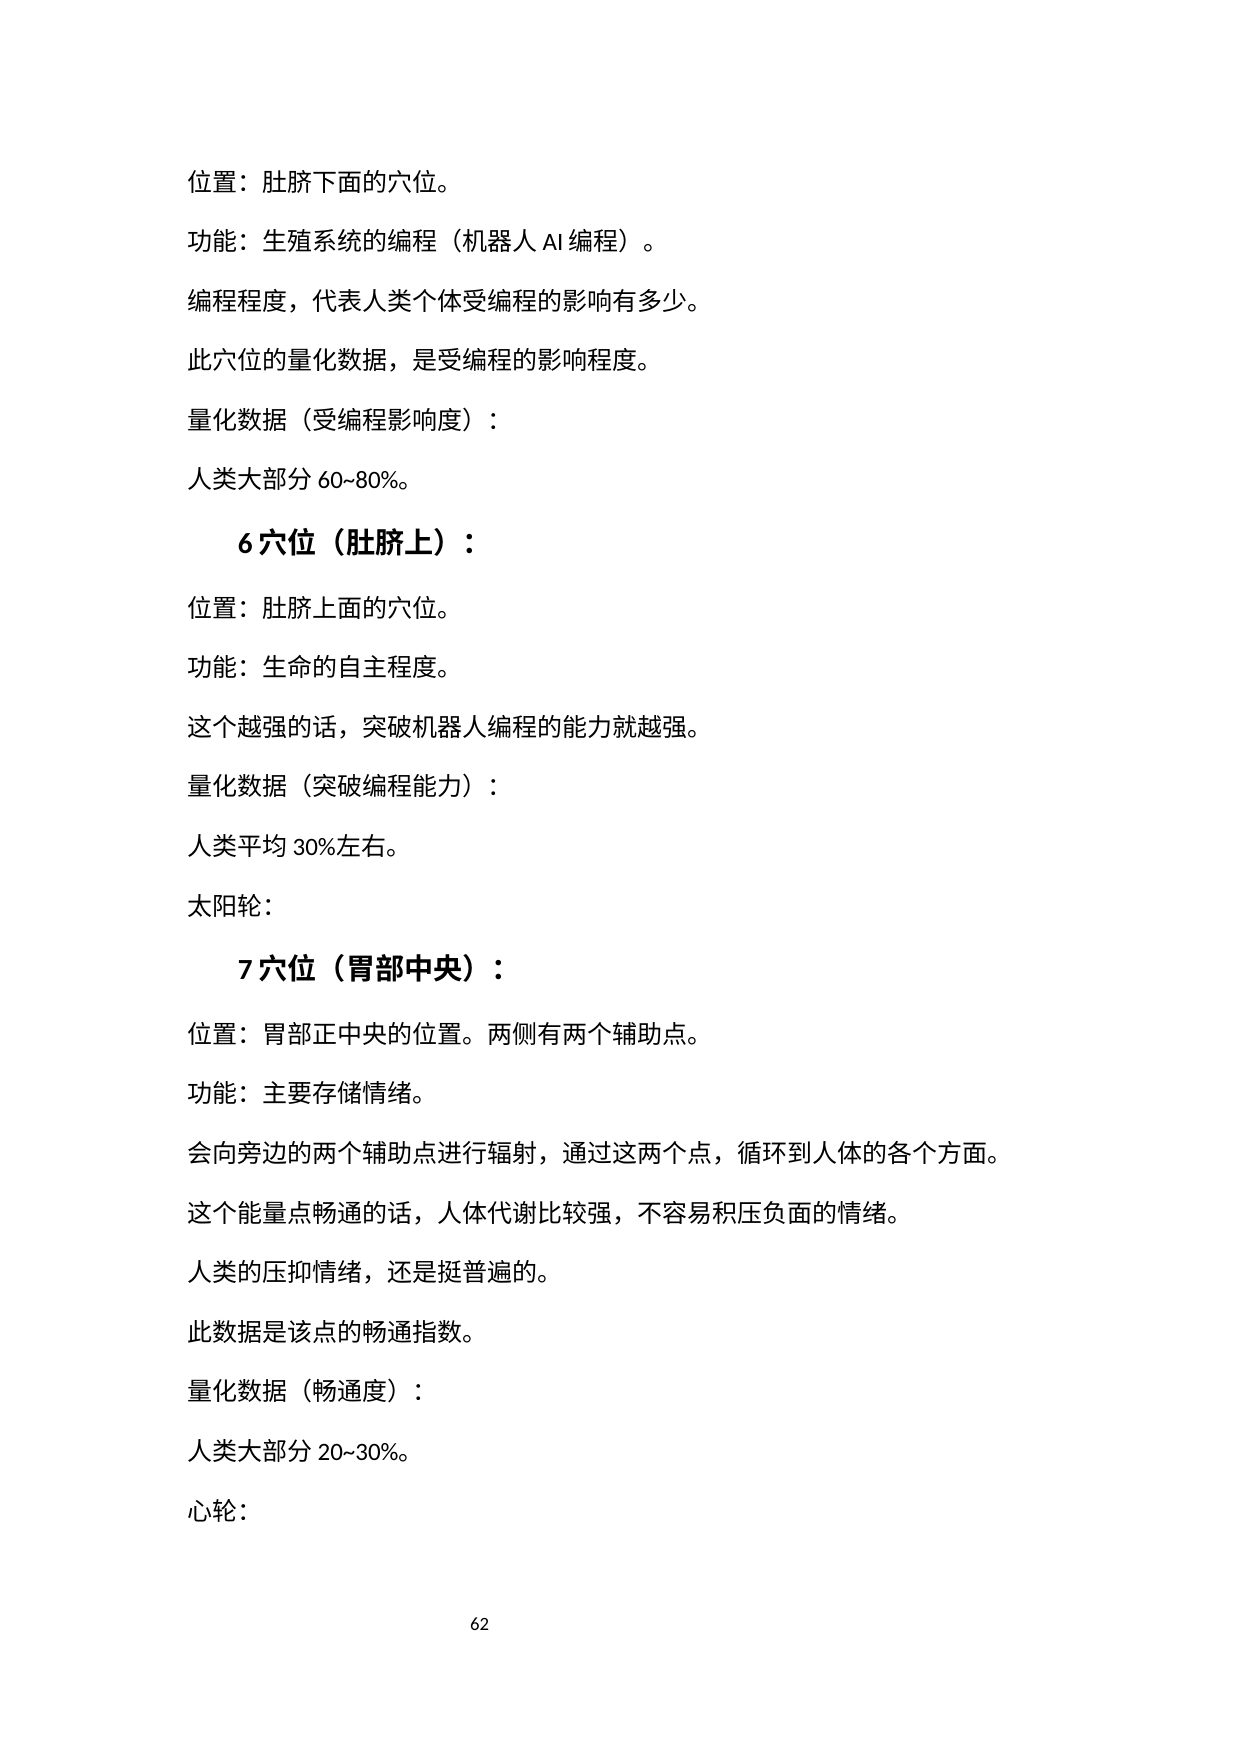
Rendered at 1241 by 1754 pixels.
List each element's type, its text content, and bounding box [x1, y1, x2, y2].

text 功能：生命的自主程度。 [187, 648, 1053, 684]
text 编程程度，代表人类个体受编程的影响有多少。 [187, 281, 1053, 317]
text 会向旁边的两个辅助点进行辐射，通过这两个点，循环到人体的各个方面。 [187, 1133, 1053, 1170]
text 心轮： [187, 1491, 1053, 1527]
text 人类大部分20~30%。 [187, 1431, 1053, 1468]
text 位置：肚脐上面的穴位。 [187, 588, 1053, 624]
text 位置：肚脐下面的穴位。 [187, 162, 1053, 198]
text 这个能量点畅通的话，人体代谢比较强，不容易积压负面的情绪。 [187, 1193, 1053, 1229]
text 此数据是该点的畅通指数。 [187, 1312, 1053, 1348]
text 量化数据（畅通度）： [187, 1372, 1053, 1408]
text 人类大部分60~80%。 [187, 460, 1053, 496]
text 太阳轮： [187, 886, 1053, 922]
text 位置：胃部正中央的位置。两侧有两个辅助点。 [187, 1014, 1053, 1051]
text 人类平均30%左右。 [187, 826, 1053, 863]
text 功能：主要存储情绪。 [187, 1074, 1053, 1110]
text 量化数据（受编程影响度）： [187, 400, 1053, 437]
subtitle 6穴位（肚脐上）： [187, 519, 1053, 562]
subtitle 7穴位（胃部中央）： [187, 946, 1053, 988]
text 这个越强的话，突破机器人编程的能力就越强。 [187, 707, 1053, 743]
text 功能：生殖系统的编程（机器人AI编程）。 [187, 222, 1053, 258]
text 量化数据（突破编程能力）： [187, 767, 1053, 803]
text 此穴位的量化数据，是受编程的影响程度。 [187, 341, 1053, 377]
text 人类的压抑情绪，还是挺普遍的。 [187, 1253, 1053, 1289]
